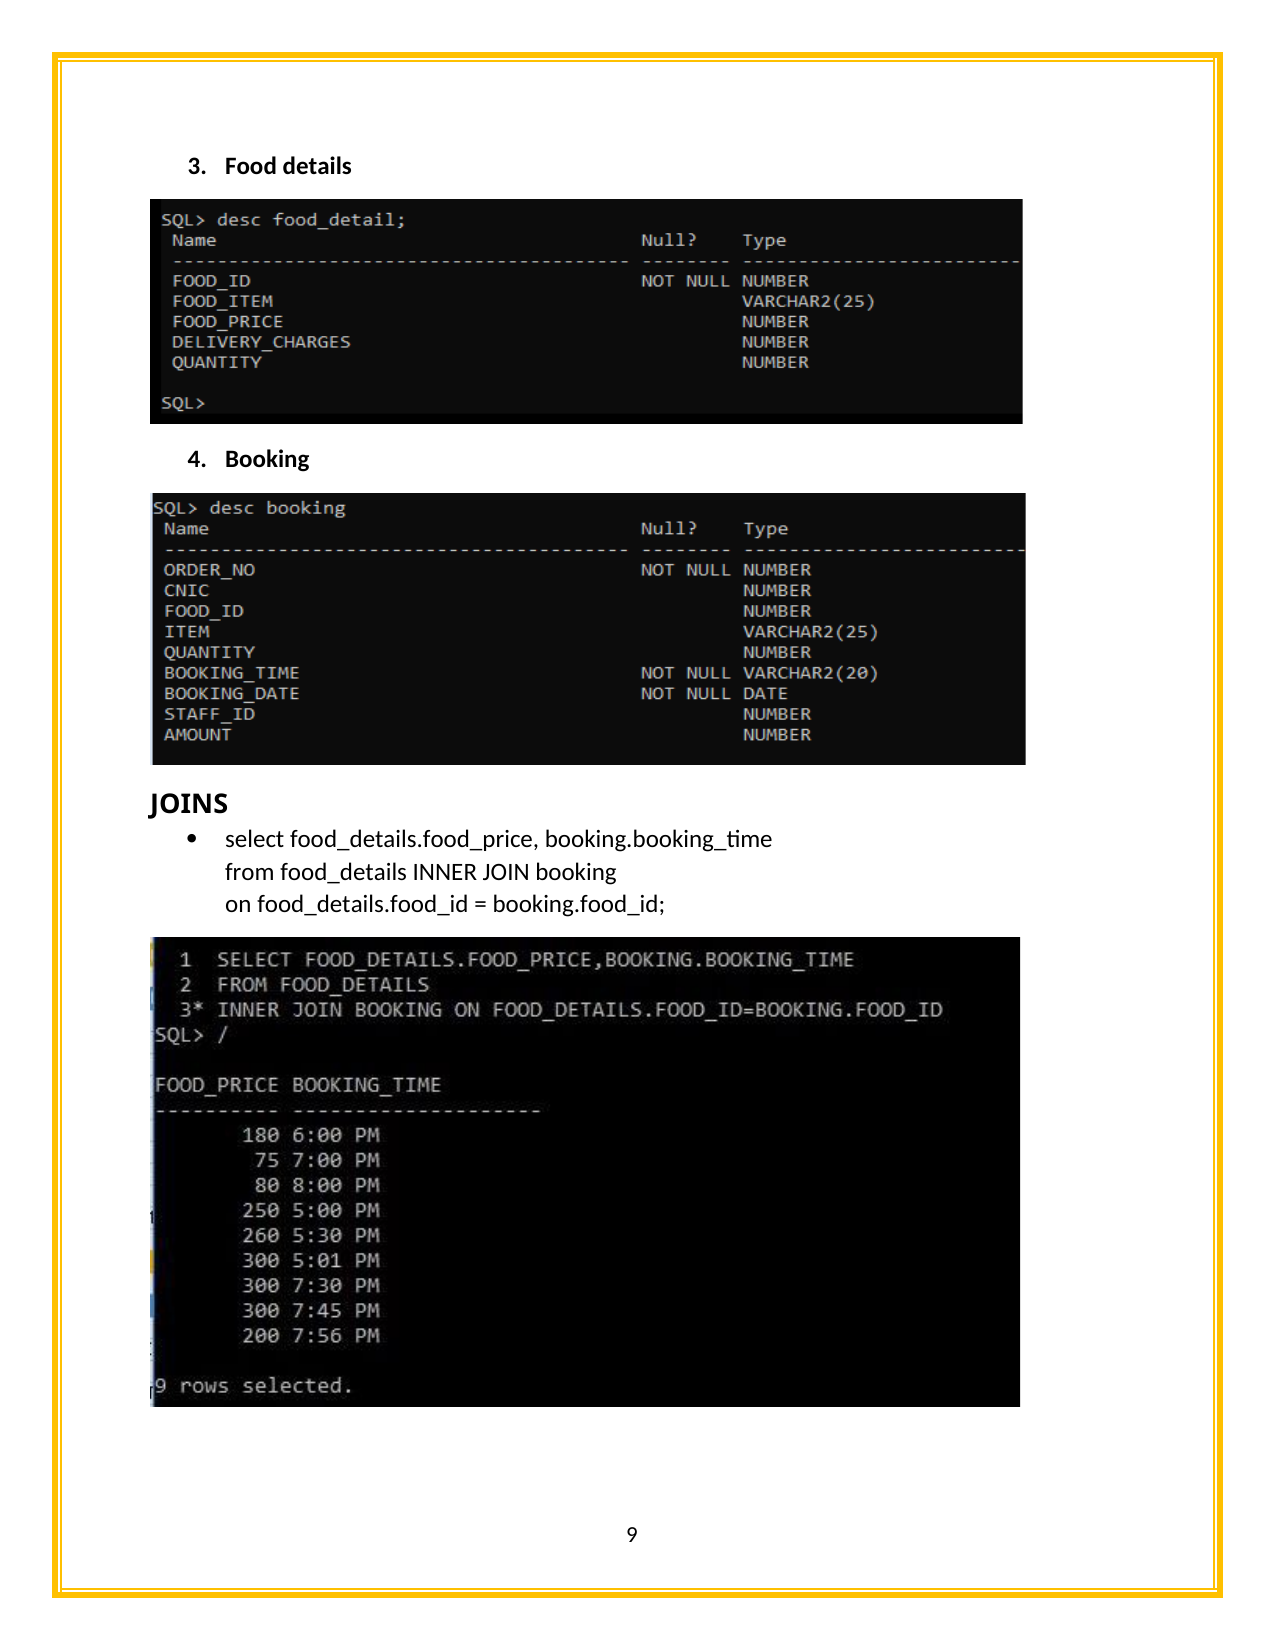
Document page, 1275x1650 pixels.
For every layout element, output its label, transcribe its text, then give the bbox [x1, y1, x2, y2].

picture [150, 937, 1021, 1407]
picture [150, 493, 1026, 765]
list select food_details.food_price, booking.booking_time from food_details INNER JOIN booking [187, 823, 774, 886]
list Food details [187, 150, 1192, 180]
picture [150, 199, 1023, 424]
text on food_details.food_id = booking.food_id; [225, 888, 1192, 919]
